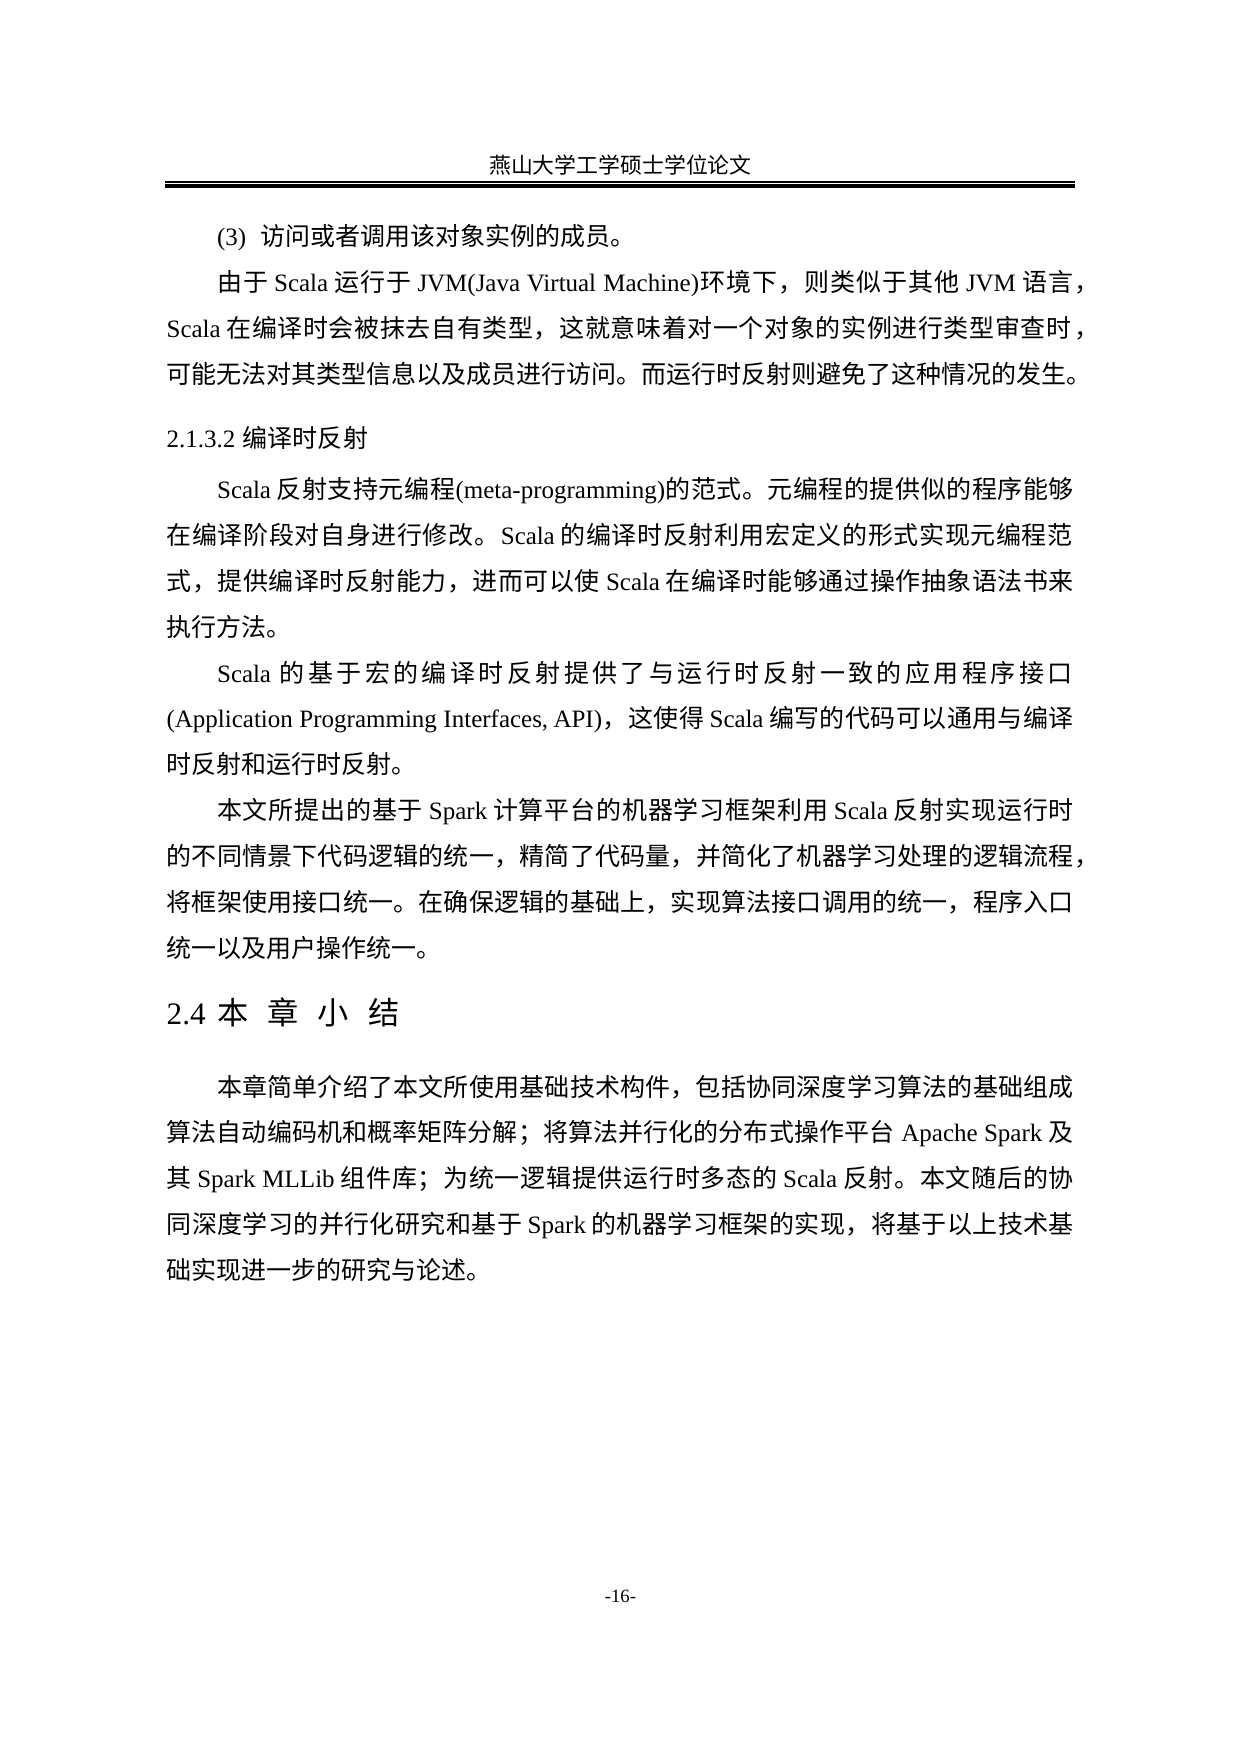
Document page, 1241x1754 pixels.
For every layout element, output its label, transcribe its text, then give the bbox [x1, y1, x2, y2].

text 本章简单介绍了本文所使用基础技术构件，包括协同深度学习算法的基础组成算法自动编码机和概率矩阵分解；将算法并行化的分布式操作平台Apache Spark 及其Spark MLLib组件库；为统一逻辑提供运行时多态的Scala反射。本文随后的协同深度学习的并行化研究和基于Spark的机器学习框架的实现，将基于以上技术基础实现进一步的研究与论述。 [166, 1057, 1074, 1287]
text Scala反射支持元编程(meta-programming)的范式。元编程的提供似的程序能够在编译阶段对自身进行修改。Scala的编译时反射利用宏定义的形式实现元编程范式，提供编译时反射能力，进而可以使Scala在编译时能够通过操作抽象语法书来执行方法。 [166, 460, 1074, 643]
text 本文所提出的基于Spark计算平台的机器学习框架利用Scala反射实现运行时的不同情景下代码逻辑的统一，精简了代码量，并简化了机器学习处理的逻辑流程，将框架使用接口统一。在确保逻辑的基础上，实现算法接口调用的统一，程序入口统一以及用户操作统一。 [166, 781, 1074, 964]
text 由于Scala运行于JVM(Java Virtual Machine)环境下，则类似于其他JVM语言，Scala在编译时会被抹去自有类型，这就意味着对一个对象的实例进行类型审查时，可能无法对其类型信息以及成员进行访问。而运行时反射则避免了这种情况的发生。 [166, 253, 1074, 390]
subtitle 本章小结 [166, 988, 1074, 1034]
text 编译时反射 [166, 414, 1074, 460]
list 访问或者调用该对象实例的成员。 [217, 207, 1074, 253]
text Scala的基于宏的编译时反射提供了与运行时反射一致的应用程序接口(Application Programming Interfaces, API)，这使得Scala编写的代码可以通用与编译时反射和运行时反射。 [166, 643, 1074, 781]
